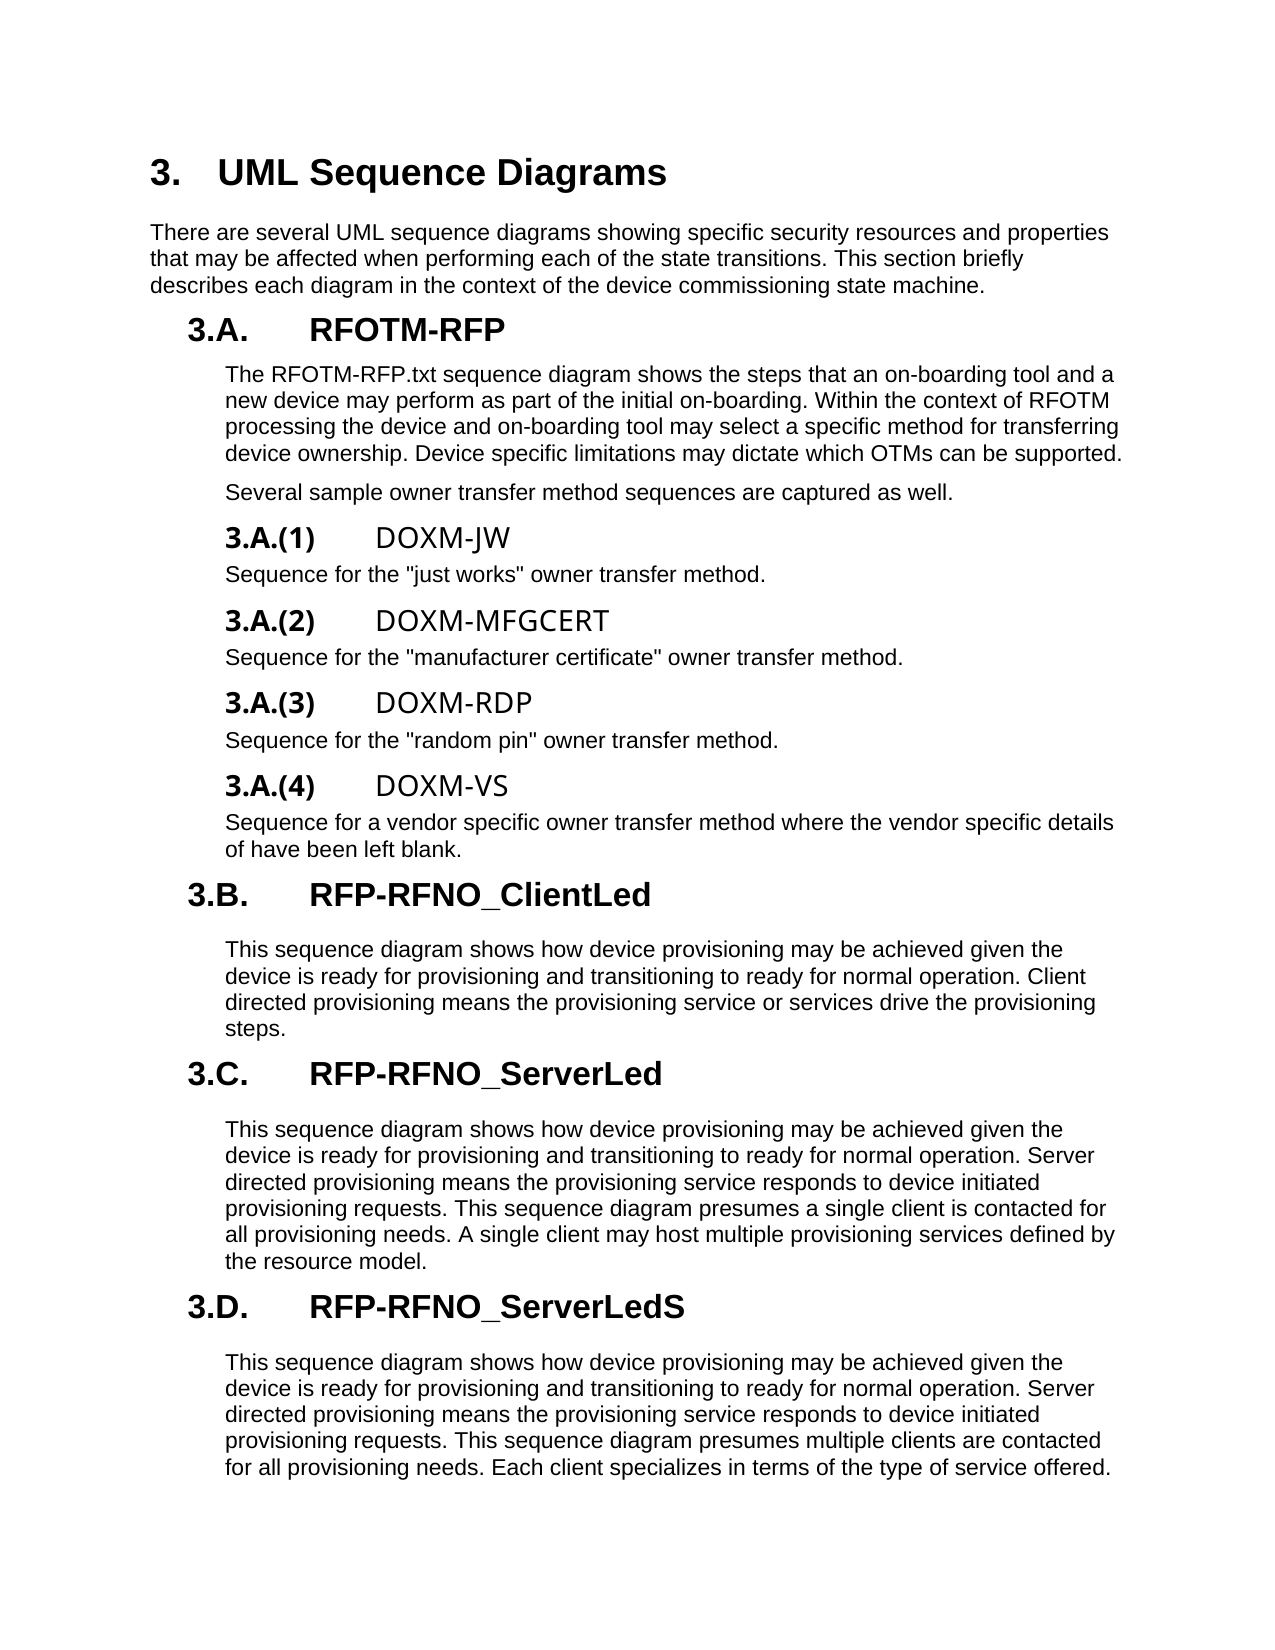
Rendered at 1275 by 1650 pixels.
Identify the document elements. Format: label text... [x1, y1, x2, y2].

subtitle DOXM-MFGCERT [225, 600, 1125, 640]
subtitle RFP-RFNO_ServerLedS [187, 1287, 1125, 1325]
text This sequence diagram shows how device provisioning may be achieved given the device is ready for provisioning and transitioning to ready for normal operation. Client directed provisioning means the provisioning service or services drive the provisioning steps. [225, 936, 1125, 1042]
subtitle RFP-RFNO_ClientLed [187, 874, 1125, 913]
subtitle DOXM-RDP [225, 683, 1125, 722]
text Several sample owner transfer method sequences are captured as well. [225, 478, 1125, 505]
text There are several UML sequence diagrams showing specific security resources and properties that may be affected when performing each of the state transitions. This section briefly describes each diagram in the context of the device commissioning state machine. [150, 219, 1125, 298]
text The RFOTM-RFP.txt sequence diagram shows the steps that an on-boarding tool and a new device may perform as part of the initial on-boarding. Within the context of RFOTM processing the device and on-boarding tool may select a specific method for transferring device ownership. Device specific limitations may dictate which OTMs can be supported. [225, 361, 1125, 466]
text Sequence for the "just works" owner transfer method. [225, 561, 1125, 588]
subtitle RFP-RFNO_ServerLed [187, 1054, 1125, 1093]
text This sequence diagram shows how device provisioning may be achieved given the device is ready for provisioning and transitioning to ready for normal operation. Server directed provisioning means the provisioning service responds to device initiated provisioning requests. This sequence diagram presumes a single client is contacted for all provisioning needs. A single client may host multiple provisioning services defined by the resource model. [225, 1116, 1125, 1274]
subtitle DOXM-VS [225, 766, 1125, 805]
text Sequence for a vendor specific owner transfer method where the vendor specific details of have been left blank. [225, 809, 1125, 862]
subtitle UML Sequence Diagrams [150, 150, 1125, 193]
text Sequence for the "random pin" owner transfer method. [225, 727, 1125, 753]
subtitle DOXM-JW [225, 517, 1125, 557]
subtitle RFOTM-RFP [187, 310, 1125, 349]
text This sequence diagram shows how device provisioning may be achieved given the device is ready for provisioning and transitioning to ready for normal operation. Server directed provisioning means the provisioning service responds to device initiated provisioning requests. This sequence diagram presumes multiple clients are contacted for all provisioning needs. Each client specializes in terms of the type of service offered. [225, 1348, 1125, 1480]
text Sequence for the "manufacturer certificate" owner transfer method. [225, 644, 1125, 670]
